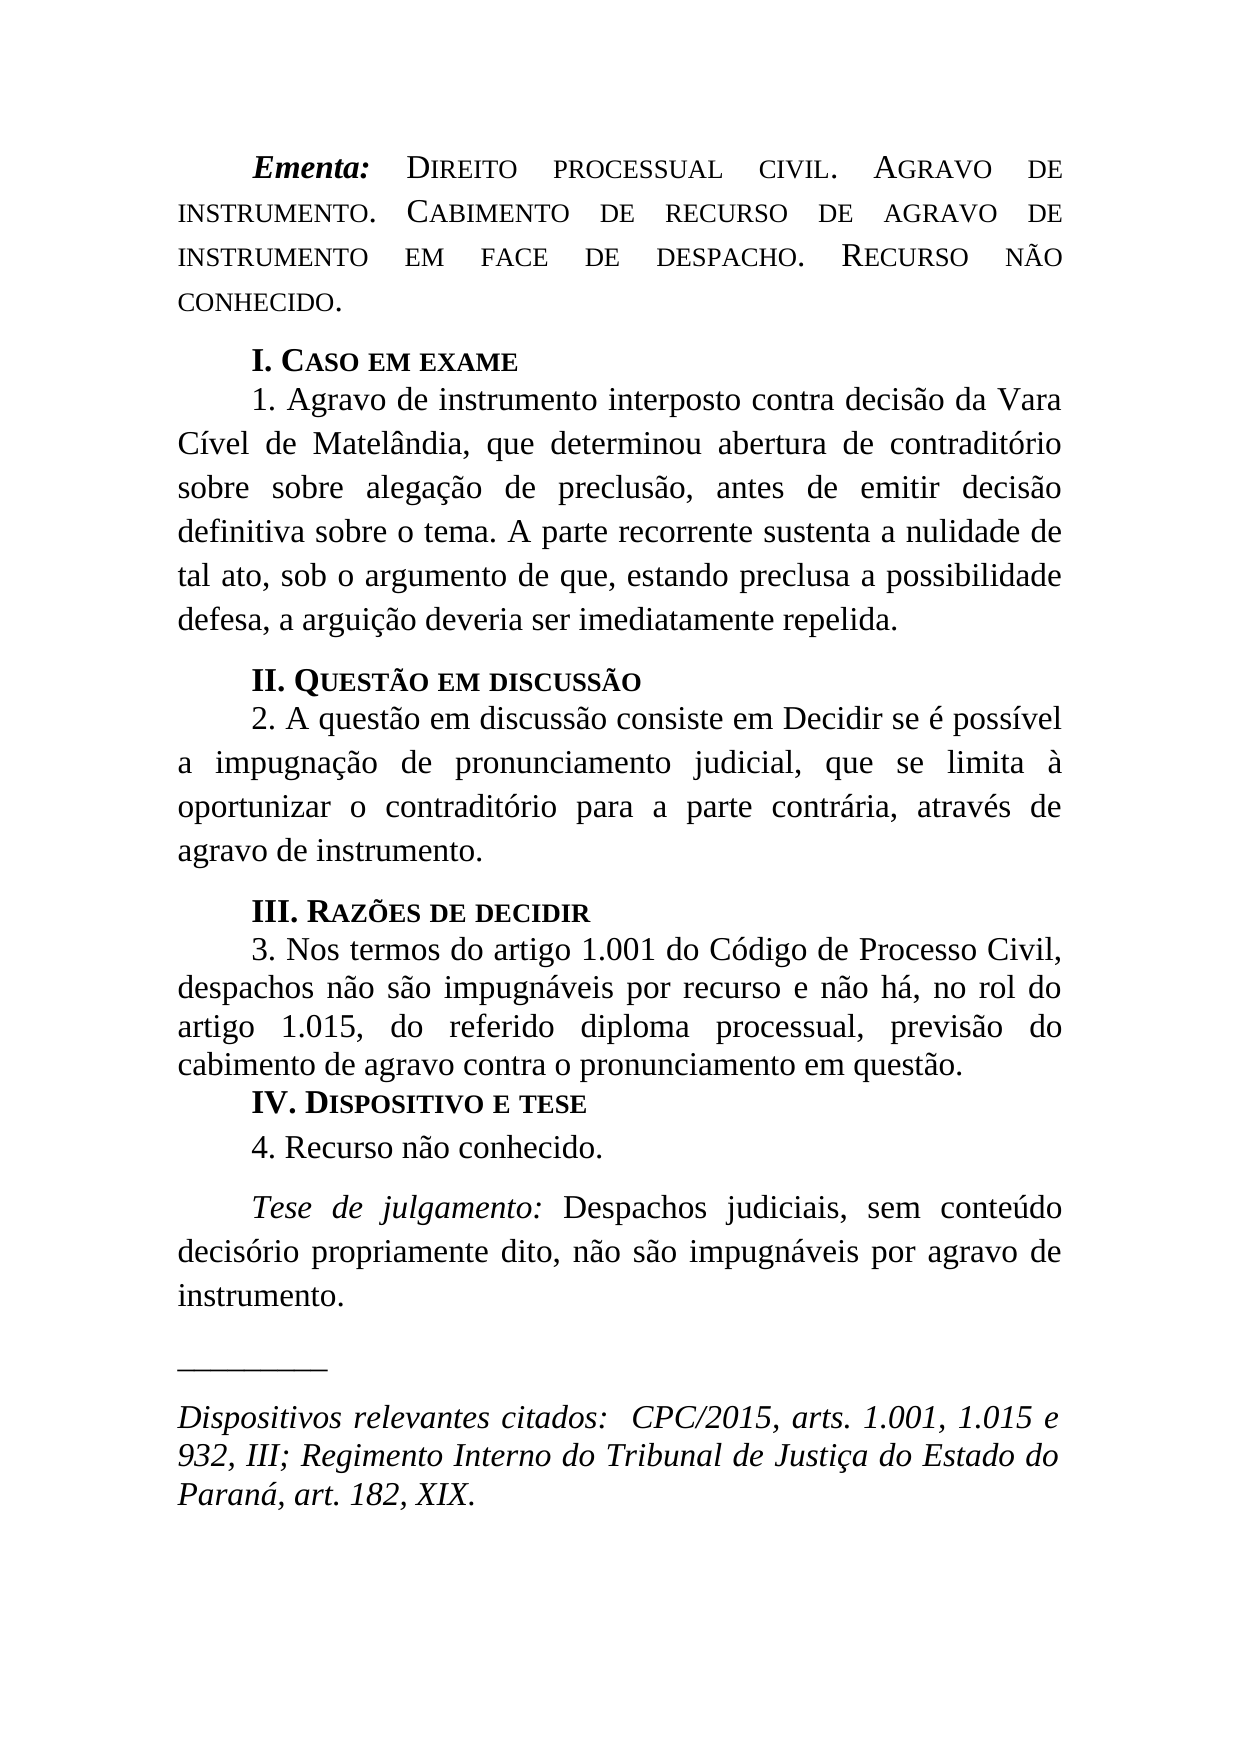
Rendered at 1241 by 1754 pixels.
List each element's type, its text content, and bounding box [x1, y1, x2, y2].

text I. Caso em exame [177, 341, 1063, 379]
text IV. Dispositivo e tese [177, 1083, 1063, 1121]
text 4. Recurso não conhecido. [177, 1127, 1063, 1165]
text 3. Nos termos do artigo 1.001 do Código de Processo Civil, despachos não são impugnáveis por recurso e não há, no rol do artigo 1.015, do referido diploma processual, previsão do cabimento de agravo contra o pronunciamento em questão. [177, 929, 1063, 1083]
text 1. Agravo de instrumento interposto contra decisão da Vara Cível de Matelândia, que determinou abertura de contraditório sobre sobre alegação de preclusão, antes de emitir decisão definitiva sobre o tema. A parte recorrente sustenta a nulidade de tal ato, sob o argumento de que, estando preclusa a possibilidade defesa, a arguição deveria ser imediatamente repelida. [177, 379, 1063, 637]
text II. Questão em discussão [177, 660, 1063, 698]
text Ementa: Direito processual civil. Agravo de instrumento. Cabimento de recurso de agravo de instrumento em face de despacho. Recurso não conhecido. [177, 148, 1063, 318]
text _________ [177, 1336, 1063, 1375]
text 2. A questão em discussão consiste em Decidir se é possível a impugnação de pronunciamento judicial, que se limita à oportunizar o contraditório para a parte contrária, através de agravo de instrumento. [177, 698, 1063, 869]
text Dispositivos relevantes citados: CPC/2015, arts. 1.001, 1.015 e 932, III; Regimento Interno do Tribunal de Justiça do Estado do Paraná, art. 182, XIX. [177, 1397, 1063, 1512]
text Tese de julgamento: Despachos judiciais, sem conteúdo decisório propriamente dito, não são impugnáveis por agravo de instrumento. [177, 1188, 1063, 1314]
text III. Razões de decidir [177, 891, 1063, 929]
